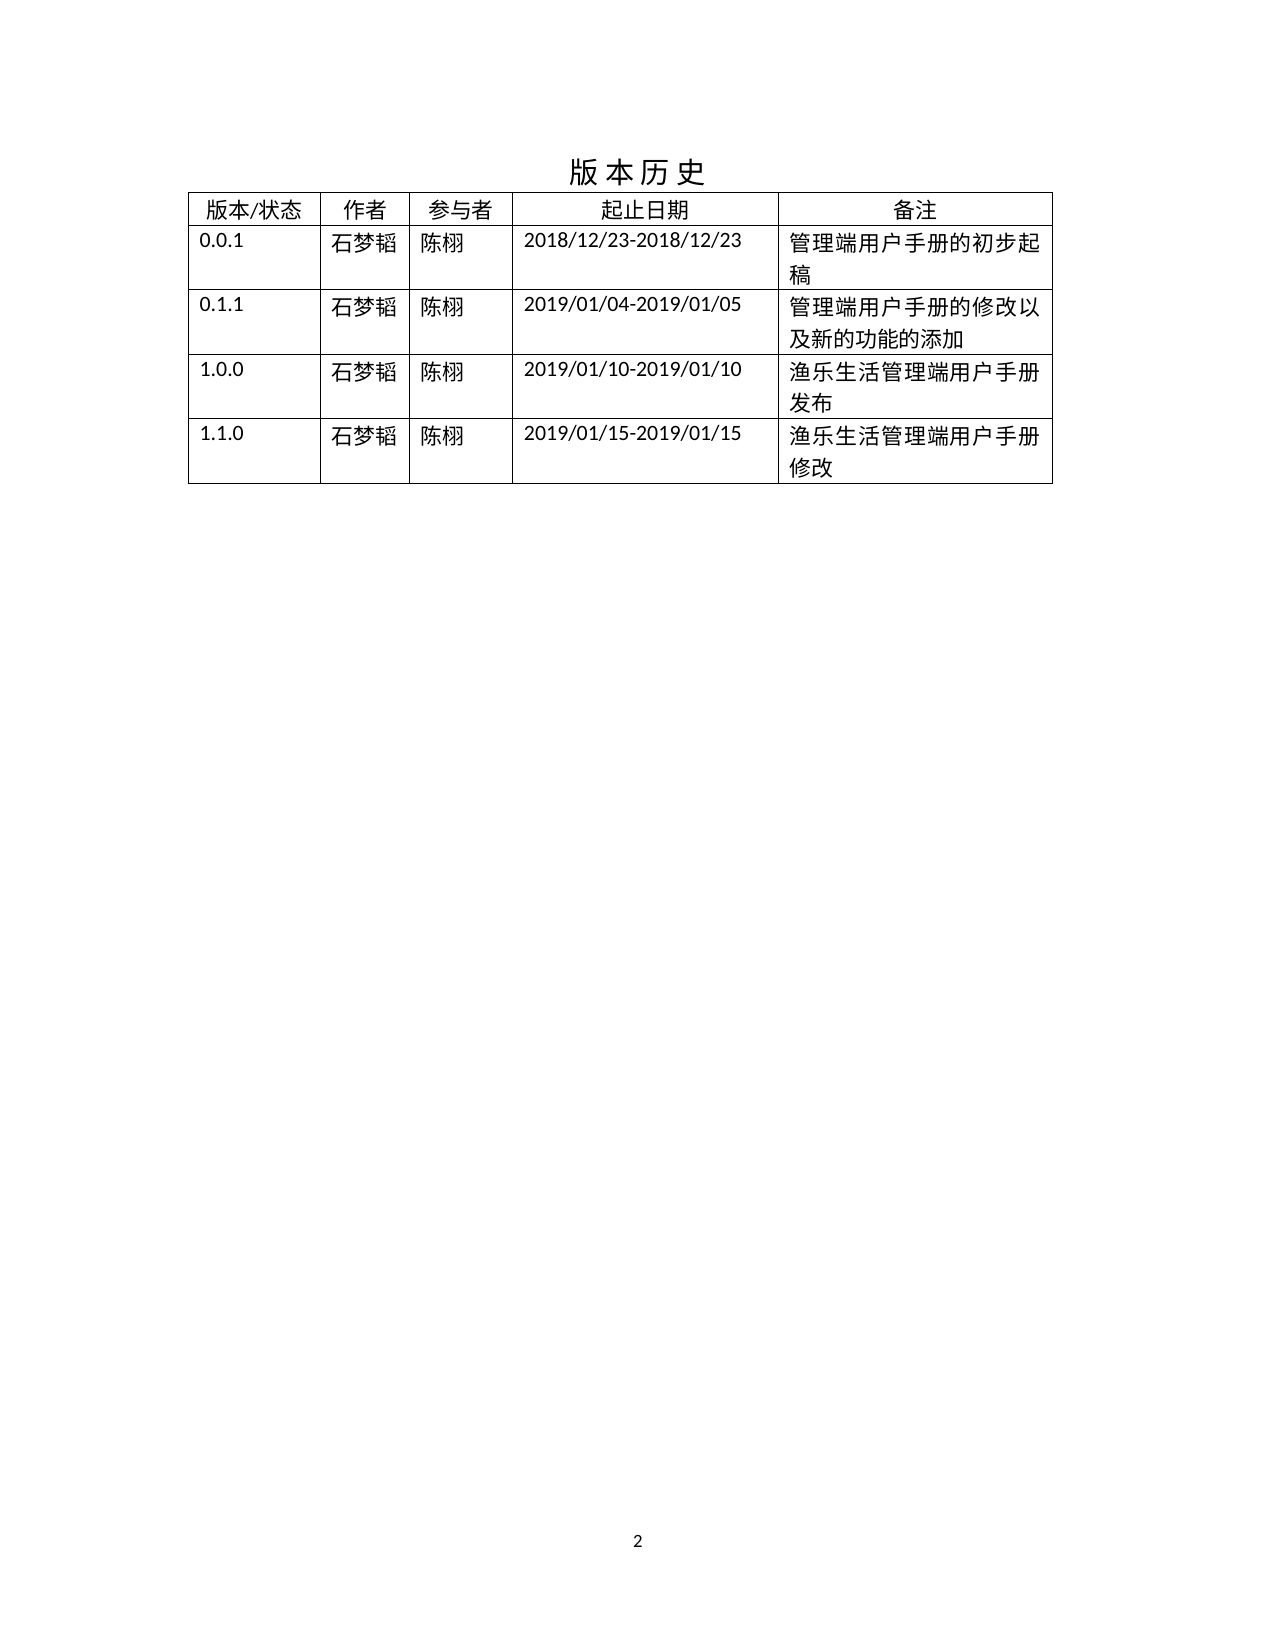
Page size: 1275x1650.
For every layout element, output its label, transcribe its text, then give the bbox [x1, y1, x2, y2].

table_cell 渔乐生活管理端用户手册发布 [779, 355, 1052, 418]
table_cell 石梦韬 [321, 290, 409, 354]
table_cell 管理端用户手册的修改以及新的功能的添加 [779, 290, 1052, 354]
table_cell 石梦韬 [321, 226, 409, 289]
table_cell 2019/01/15-2019/01/15 [513, 419, 778, 482]
table_header 作者 [321, 193, 409, 225]
table_cell 陈栩 [410, 355, 512, 418]
table_cell 石梦韬 [321, 419, 409, 482]
table_header 版本/状态 [189, 193, 320, 225]
table_cell 陈栩 [410, 290, 512, 354]
table_cell 陈栩 [410, 419, 512, 482]
table_cell 陈栩 [410, 226, 512, 289]
table_cell 管理端用户手册的初步起稿 [779, 226, 1052, 289]
table_cell 2019/01/10-2019/01/10 [513, 355, 778, 418]
table_cell 石梦韬 [321, 355, 409, 418]
text 版 本 历 史 [187, 150, 1087, 192]
table_cell 0.1.1 [189, 290, 320, 354]
table_cell 2018/12/23-2018/12/23 [513, 226, 778, 289]
table_cell 1.1.0 [189, 419, 320, 482]
table_header 起止日期 [513, 193, 778, 225]
table_header 参与者 [410, 193, 512, 225]
table_cell 1.0.0 [189, 355, 320, 418]
table_cell 渔乐生活管理端用户手册修改 [779, 419, 1052, 482]
table_cell 0.0.1 [189, 226, 320, 289]
table_header 备注 [779, 193, 1052, 225]
table_cell 2019/01/04-2019/01/05 [513, 290, 778, 354]
